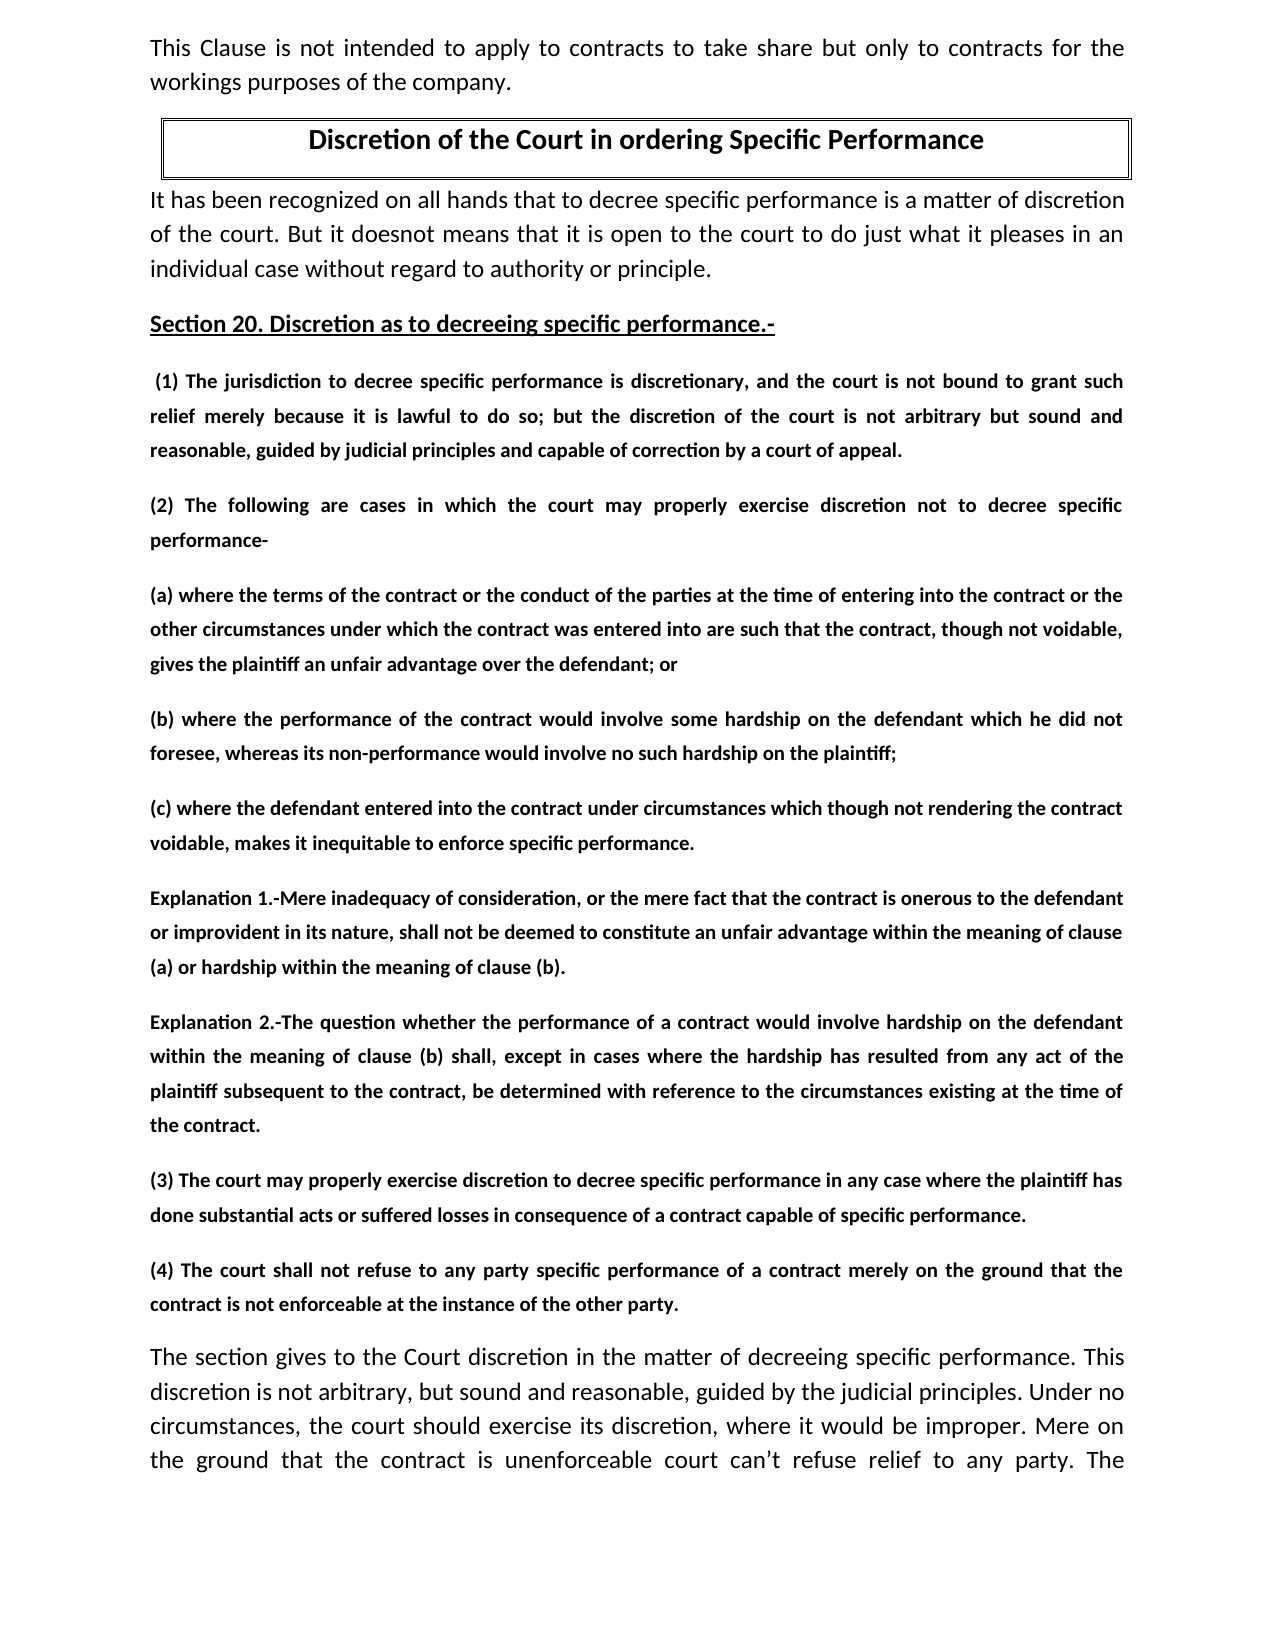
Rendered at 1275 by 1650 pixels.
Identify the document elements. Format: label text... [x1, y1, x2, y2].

text (1) The jurisdiction to decree specific performance is discretionary, and the court is not bound to grant such relief merely because it is lawful to do so; but the discretion of the court is not arbitrary but sound and reasonable, guided by judicial principles and capable of correction by a court of appeal. [150, 359, 1125, 463]
text It has been recognized on all hands that to decree specific performance is a matter of discretion of the court. But it doesnot means that it is open to the court to do just what it pleases in an individual case without regard to authority or principle. [150, 180, 1125, 283]
text This Clause is not intended to apply to contracts to take share but only to contracts for the workings purposes of the company. [150, 28, 1125, 97]
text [150, 1338, 1125, 1475]
text (b) where the performance of the contract would involve some hardship on the defendant which he did not foresee, whereas its non-performance would involve no such hardship on the plaintiff; [150, 697, 1125, 766]
text (3) The court may properly exercise discretion to decree specific performance in any case where the plaintiff has done substantial acts or suffered losses in consequence of a contract capable of specific performance. [150, 1158, 1125, 1227]
table_header Discretion of the Court in ordering Specific Performance [164, 121, 1128, 177]
text (a) where the terms of the contract or the conduct of the parties at the time of entering into the contract or the other circumstances under which the contract was entered into are such that the contract, though not voidable, gives the plaintiff an unfair advantage over the defendant; or [150, 573, 1125, 676]
text (c) where the defendant entered into the contract under circumstances which though not rendering the contract voidable, makes it inequitable to enforce specific performance. [150, 787, 1125, 855]
text (2) The following are cases in which the court may properly exercise discretion not to decree specific performance- [150, 483, 1125, 552]
text (4) The court shall not refuse to any party specific performance of a contract merely on the ground that the contract is not enforceable at the instance of the other party. [150, 1248, 1125, 1317]
text Explanation 2.-The question whether the performance of a contract would involve hardship on the defendant within the meaning of clause (b) shall, except in cases where the hardship has resulted from any act of the plaintiff subsequent to the contract, be determined with reference to the circumstances existing at the time of the contract. [150, 1000, 1125, 1138]
text Section 20. Discretion as to decreeing specific performance.- [150, 304, 1125, 339]
text Explanation 1.-Mere inadequacy of consideration, or the mere fact that the contract is onerous to the defendant or improvident in its nature, shall not be deemed to constitute an unfair advantage within the meaning of clause (a) or hardship within the meaning of clause (b). [150, 876, 1125, 979]
